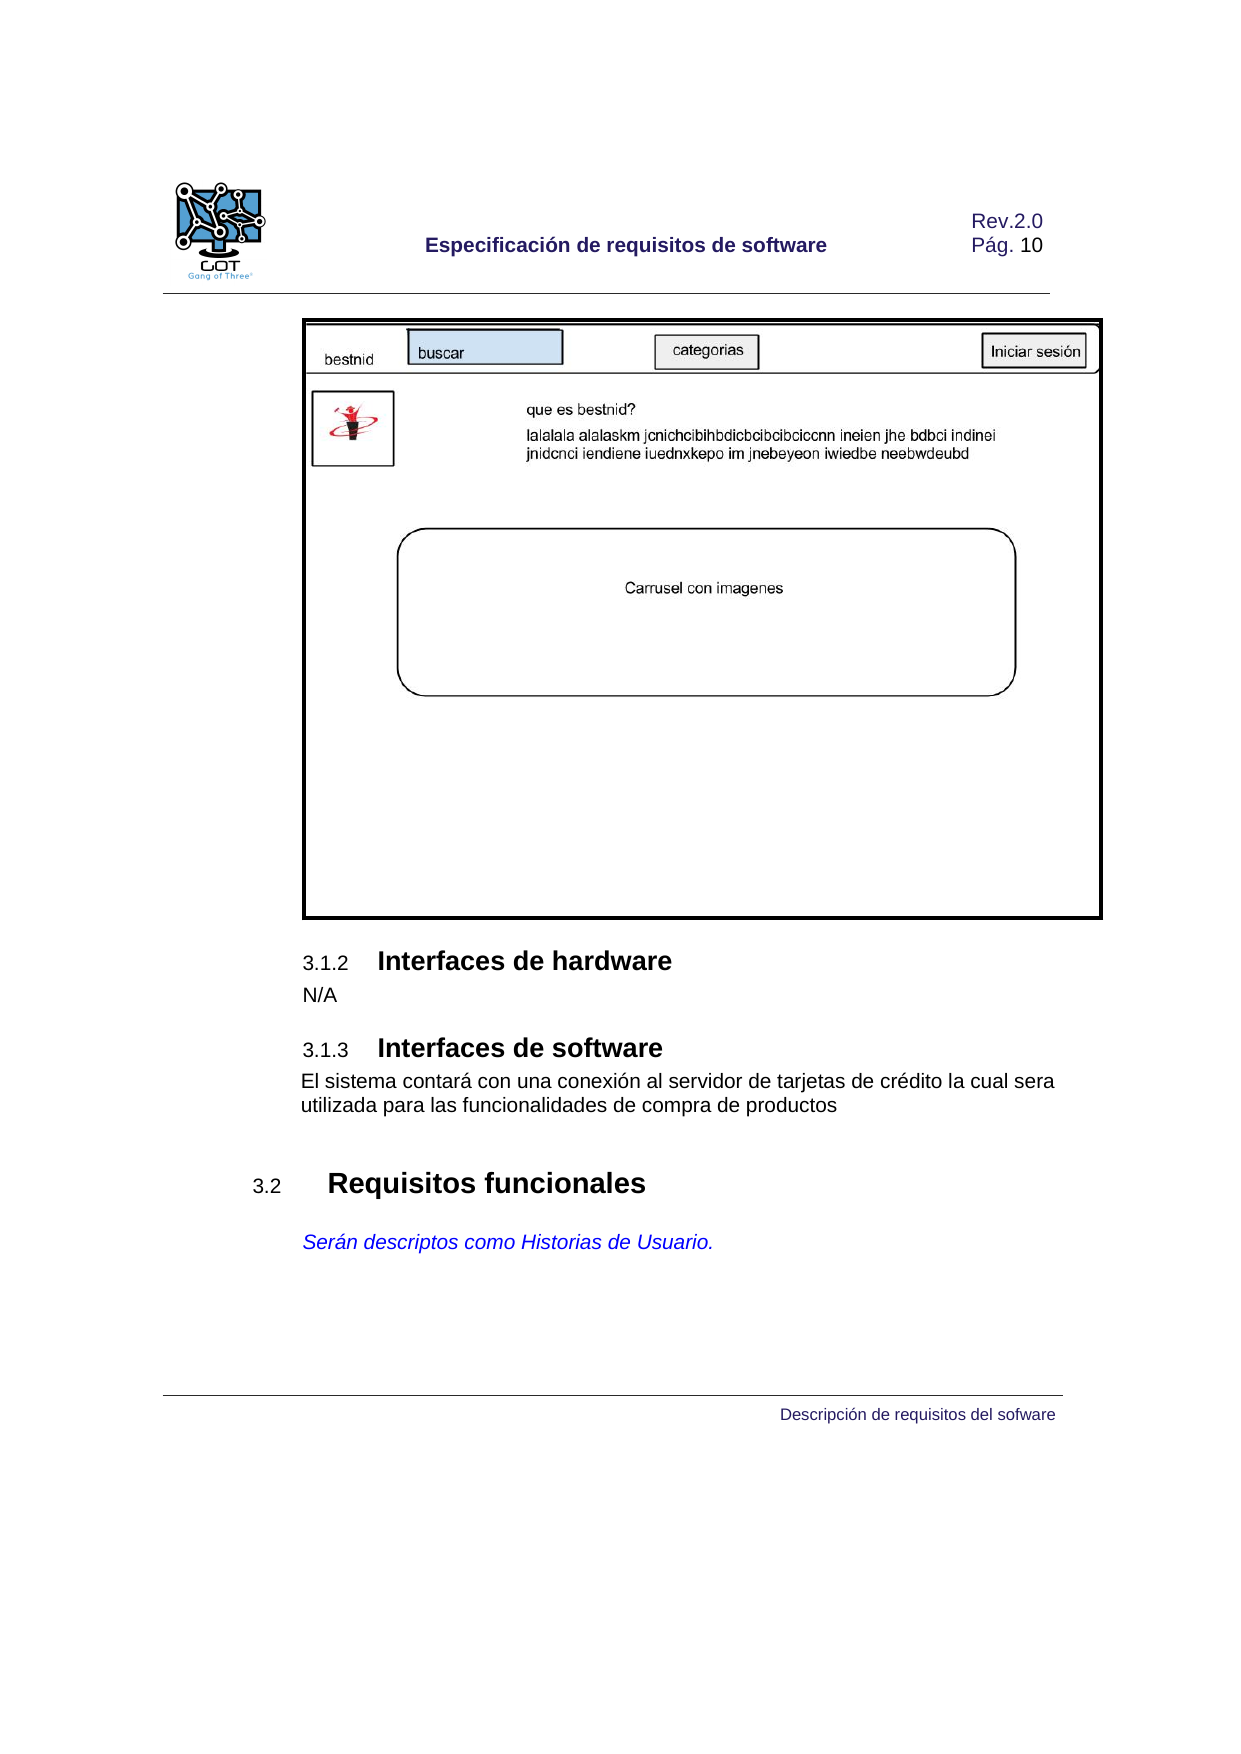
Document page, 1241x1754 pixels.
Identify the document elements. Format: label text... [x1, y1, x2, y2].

list Requisitos funcionales [252, 1166, 1063, 1200]
text N/A [302, 983, 1063, 1007]
text El sistema contará con una conexión al servidor de tarjetas de crédito la cual sera utilizada para las funcionalidades de compra de productos [301, 1069, 1063, 1117]
picture [170, 180, 267, 286]
text Serán descriptos como Historias de Usuario. [302, 1230, 1063, 1254]
list Interfaces de software [302, 1032, 1063, 1063]
picture [306, 322, 1099, 916]
list Interfaces de hardware [302, 945, 1063, 977]
